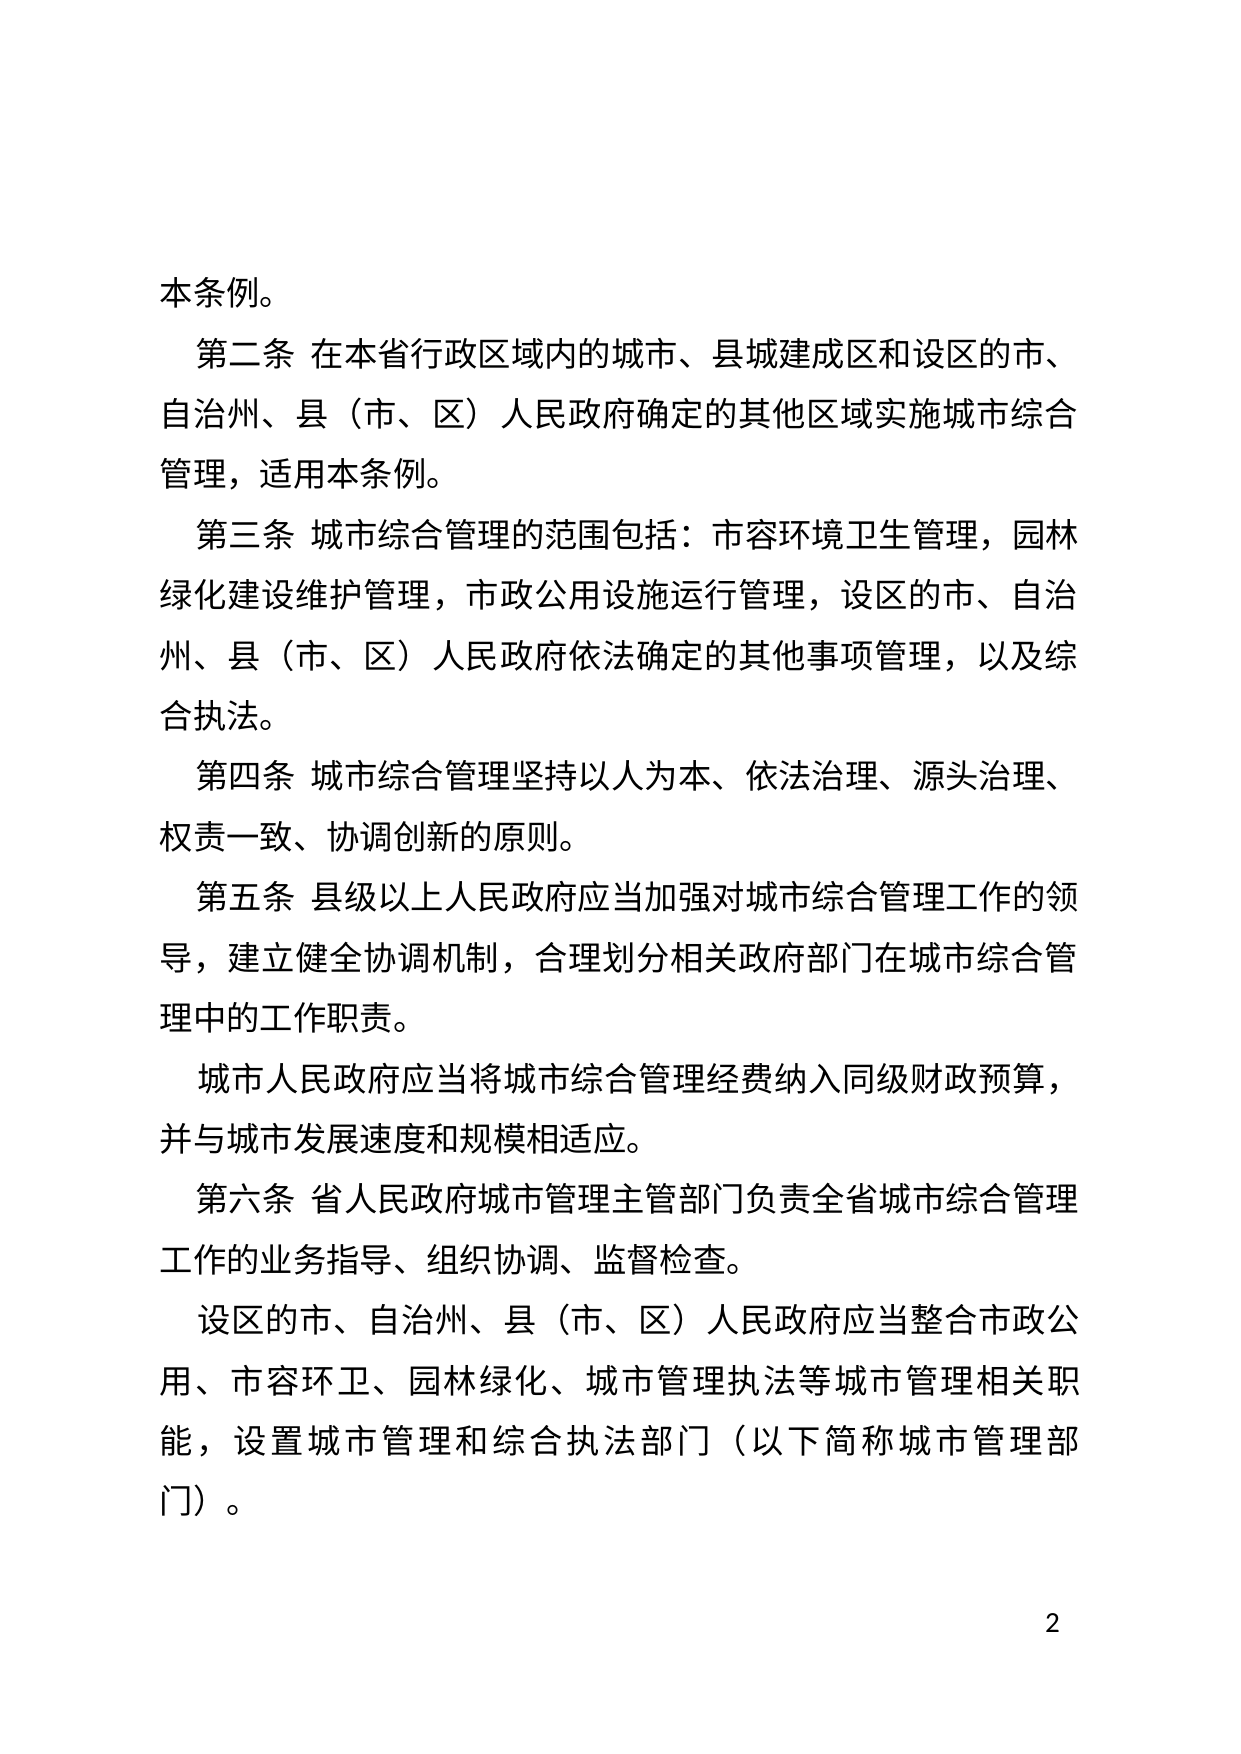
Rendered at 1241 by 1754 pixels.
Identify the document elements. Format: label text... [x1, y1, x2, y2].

text 第五条 县级以上人民政府应当加强对城市综合管理工作的领导，建立健全协调机制，合理划分相关政府部门在城市综合管理中的工作职责。 [159, 859, 1081, 1040]
text 城市人民政府应当将城市综合管理经费纳入同级财政预算，并与城市发展速度和规模相适应。 [159, 1040, 1081, 1161]
text 第六条 省人民政府城市管理主管部门负责全省城市综合管理工作的业务指导、组织协调、监督检查。 [159, 1161, 1081, 1282]
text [159, 255, 1081, 315]
text 第二条 在本省行政区域内的城市、县城建成区和设区的市、自治州、县（市、区）人民政府确定的其他区域实施城市综合管理，适用本条例。 [159, 315, 1081, 496]
text 设区的市、自治州、县（市、区）人民政府应当整合市政公用、市容环卫、园林绿化、城市管理执法等城市管理相关职能，设置城市管理和综合执法部门（以下简称城市管理部门）。 [159, 1282, 1081, 1523]
text 第三条 城市综合管理的范围包括：市容环境卫生管理，园林绿化建设维护管理，市政公用设施运行管理，设区的市、自治州、县（市、区）人民政府依法确定的其他事项管理，以及综合执法。 [159, 496, 1081, 738]
text 第四条 城市综合管理坚持以人为本、依法治理、源头治理、权责一致、协调创新的原则。 [159, 738, 1081, 859]
